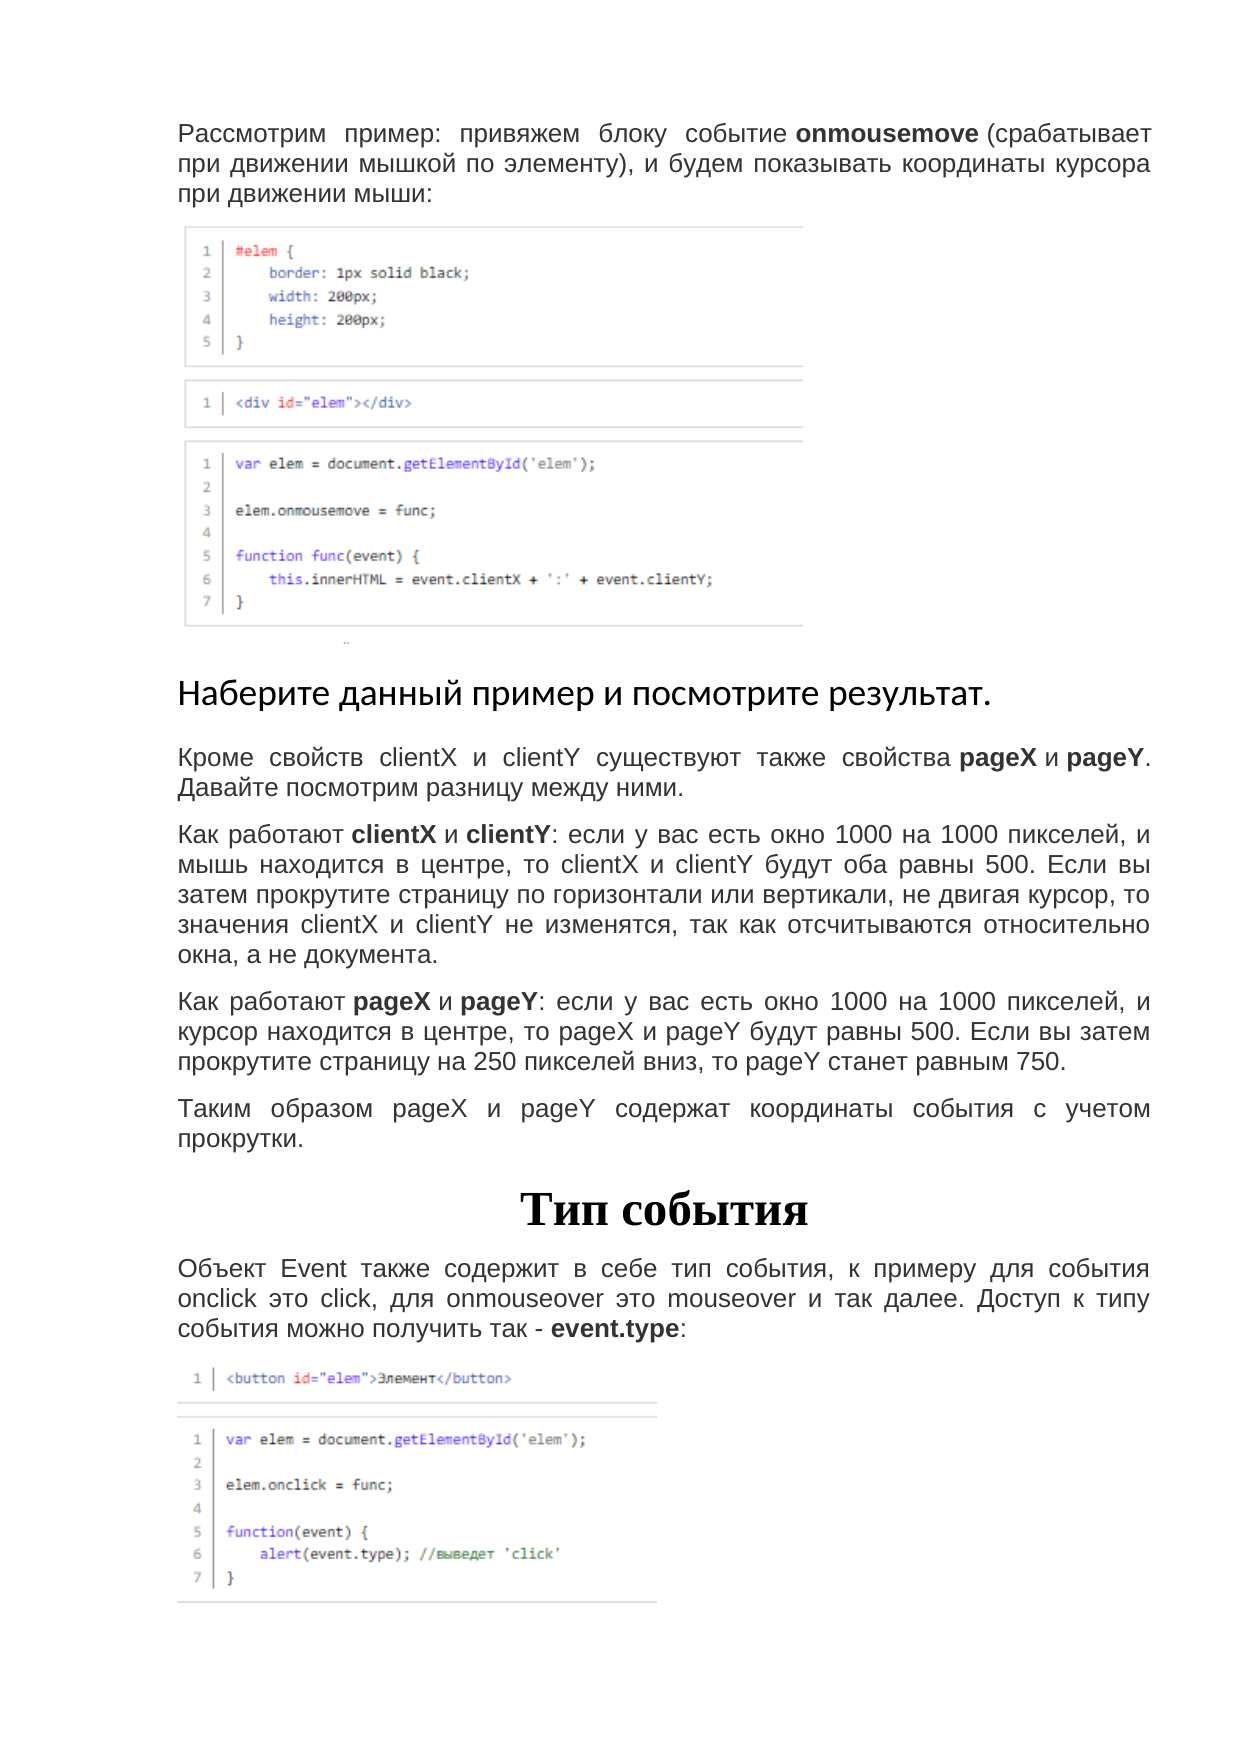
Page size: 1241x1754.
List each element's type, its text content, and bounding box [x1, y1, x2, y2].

text Рассмотрим пример: привяжем блоку событие onmousemove (срабатывает при движении мышкой по элементу), и будем показывать координаты курсора при движении мыши: [177, 118, 1152, 208]
picture [177, 1360, 657, 1603]
text Как работают pageX и pageY: если у вас есть окно 1000 на 1000 пикселей, и курсор находится в центре, то pageX и pageY будут равны 500. Если вы затем прокрутите страницу на 250 пикселей вниз, то pageY станет равным 750. [177, 986, 1152, 1076]
subtitle Тип события [177, 1179, 1152, 1236]
text Объект Event также содержит в себе тип события, к примеру для события onclick это click, для onmouseover это mouseover и так далее. Доступ к типу события можно получить так - event.type: [177, 1253, 1152, 1343]
text Как работают clientX и clientY: если у вас есть окно 1000 на 1000 пикселей, и мышь находится в центре, то clientX и clientY будут оба равны 500. Если вы затем прокрутите страницу по горизонтали или вертикали, не двигая курсор, то значения clientX и clientY не изменятся, так как отсчитываются относительно окна, а не документа. [177, 819, 1152, 969]
text Наберите данный пример и посмотрите результат. [177, 669, 1152, 715]
picture [177, 225, 804, 644]
text Кроме свойств clientX и clientY существуют также свойства pageX и pageY. Давайте посмотрим разницу между ними. [177, 742, 1152, 802]
text Таким образом pageX и pageY содержат координаты события с учетом прокрутки. [177, 1093, 1152, 1153]
